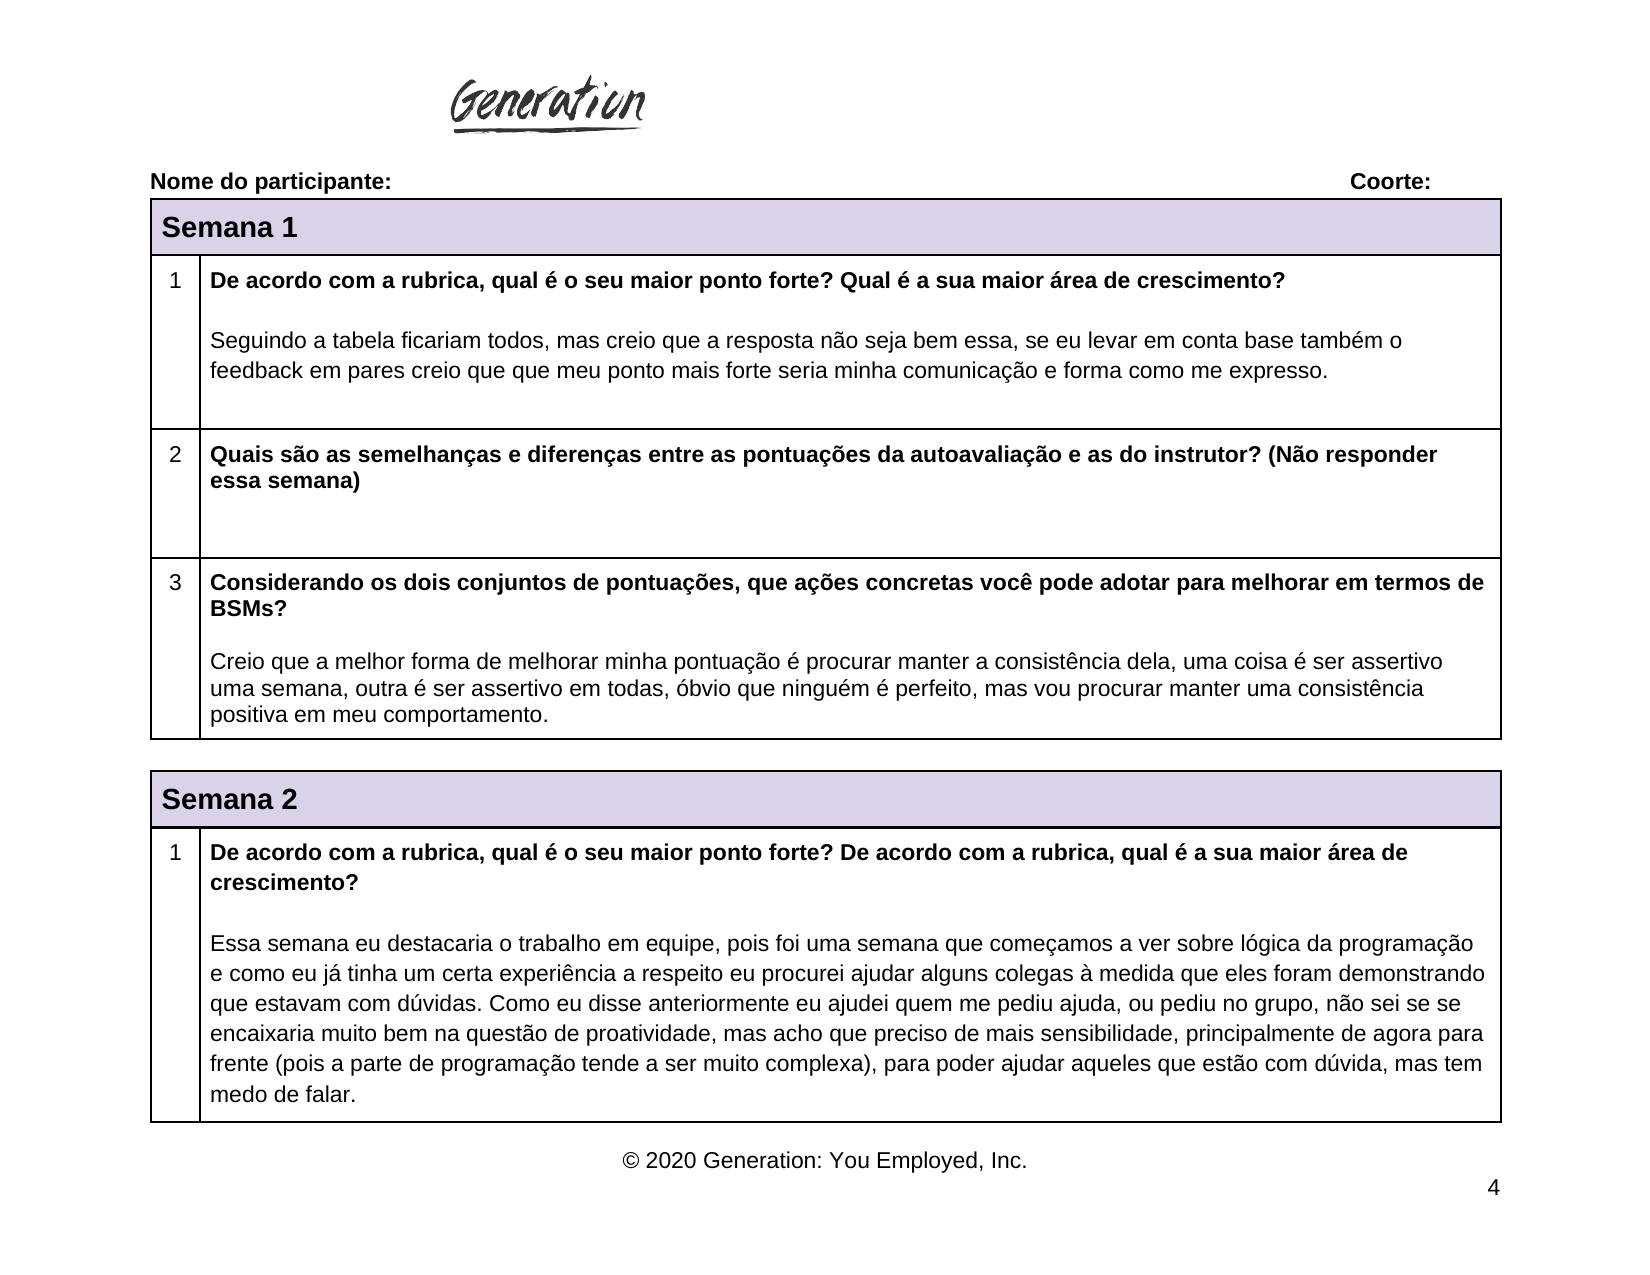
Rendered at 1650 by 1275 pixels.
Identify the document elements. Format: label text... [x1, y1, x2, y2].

table_cell 2 [152, 430, 199, 557]
table_cell Considerando os dois conjuntos de pontuações, que ações concretas você pode adotar para melhorar em termos de BSMs? Creio que a melhor forma de melhorar minha pontuação é procurar manter a consistência dela, uma coisa é ser assertivo uma semana, outra é ser assertivo em todas, óbvio que ninguém é perfeito, mas vou procurar manter uma consistência positiva em meu comportamento. [201, 559, 1500, 738]
table_header Semana 1 [152, 200, 1500, 254]
table_cell 3 [152, 559, 199, 738]
table_cell Quais são as semelhanças e diferenças entre as pontuações da autoavaliação e as do instrutor? (Não responder essa semana) [201, 430, 1500, 557]
table_cell 1 [152, 829, 199, 1121]
table_header Semana 2 [152, 772, 1500, 826]
table_cell 1 [152, 256, 199, 428]
table_cell De acordo com a rubrica, qual é o seu maior ponto forte? Qual é a sua maior área de crescimento? Seguindo a tabela ficariam todos, mas creio que a resposta não seja bem essa, se eu levar em conta base também o feedback em pares creio que que meu ponto mais forte seria minha comunicação e forma como me expresso. [201, 256, 1500, 428]
picture [450, 75, 646, 134]
